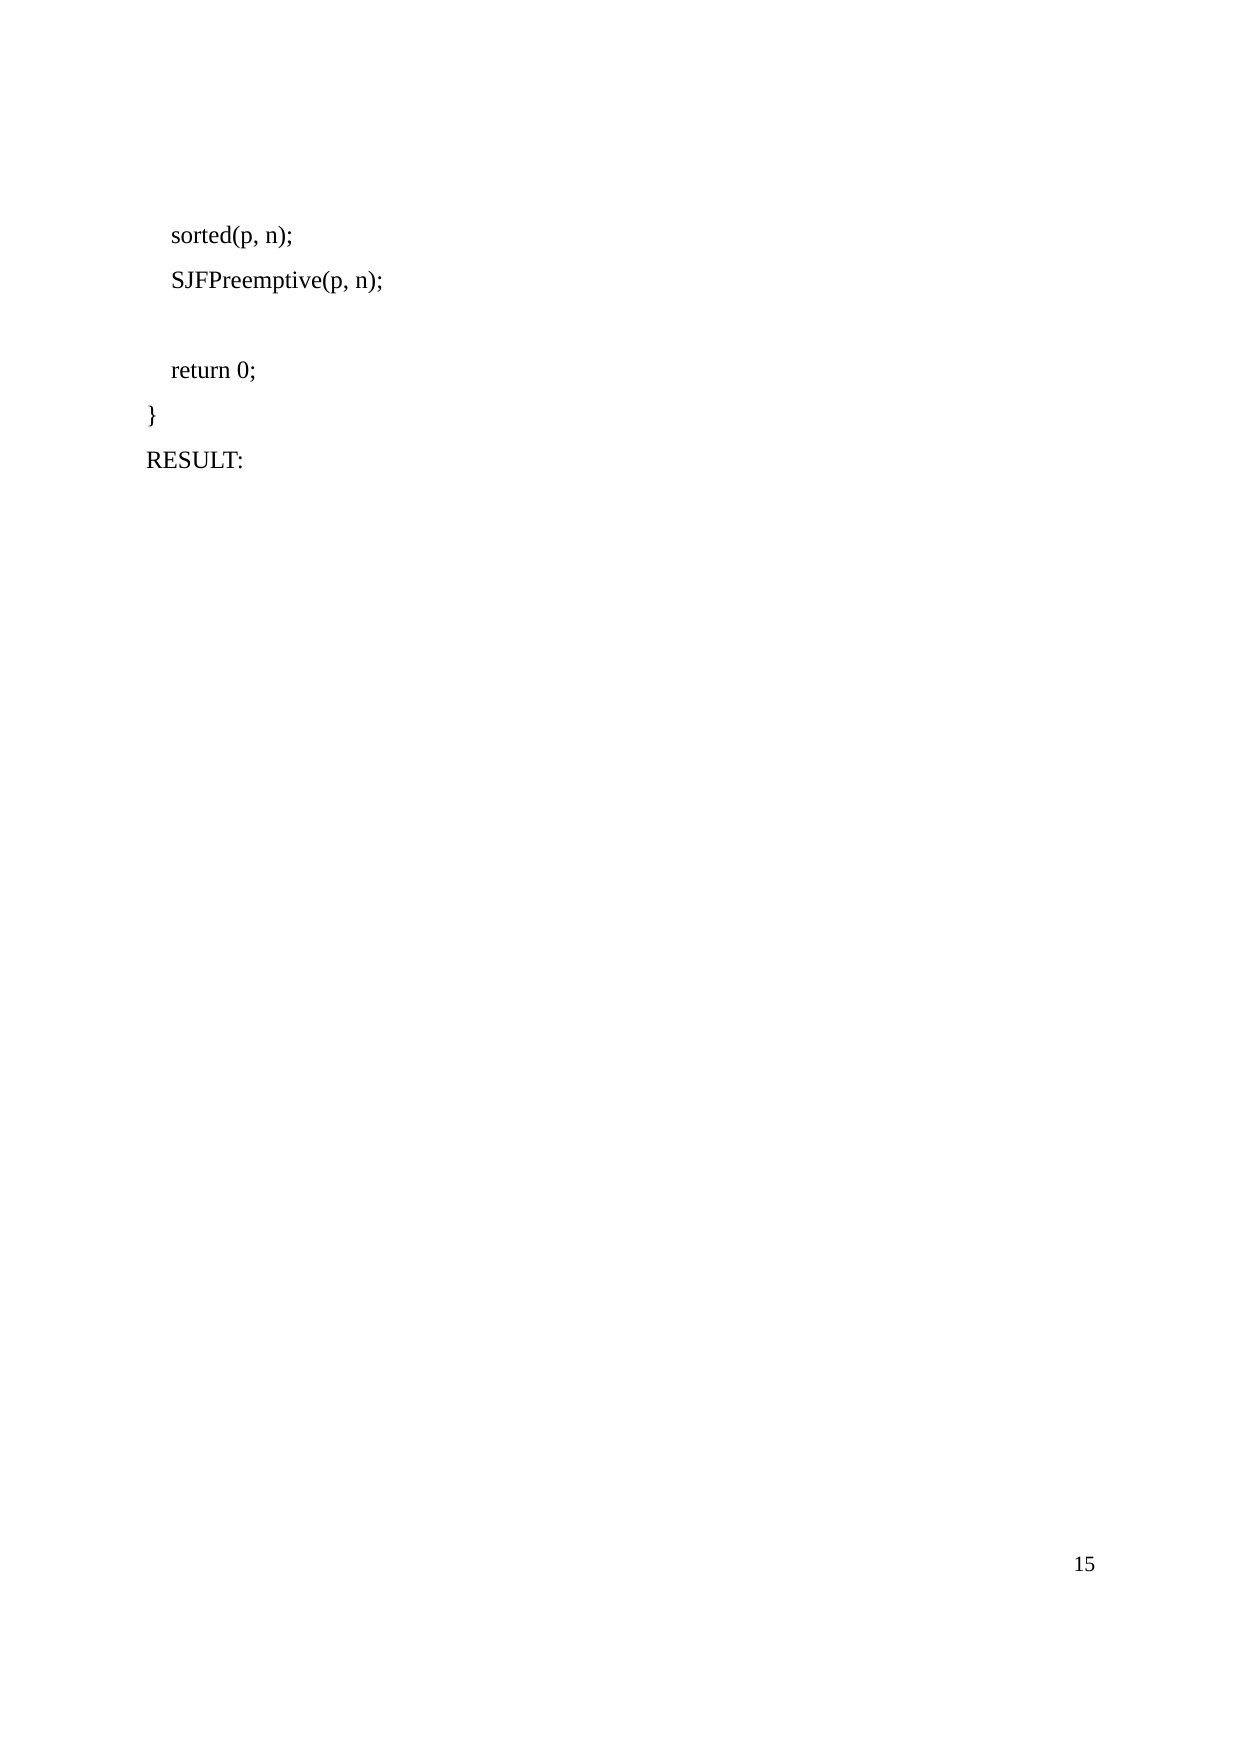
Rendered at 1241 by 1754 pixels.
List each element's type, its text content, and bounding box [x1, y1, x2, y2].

text } [146, 400, 1102, 428]
text RESULT: [146, 445, 1102, 473]
text SJFPreemptive(p, n); [146, 265, 1102, 294]
text return 0; [146, 355, 1102, 384]
text sorted(p, n); [146, 220, 1102, 249]
